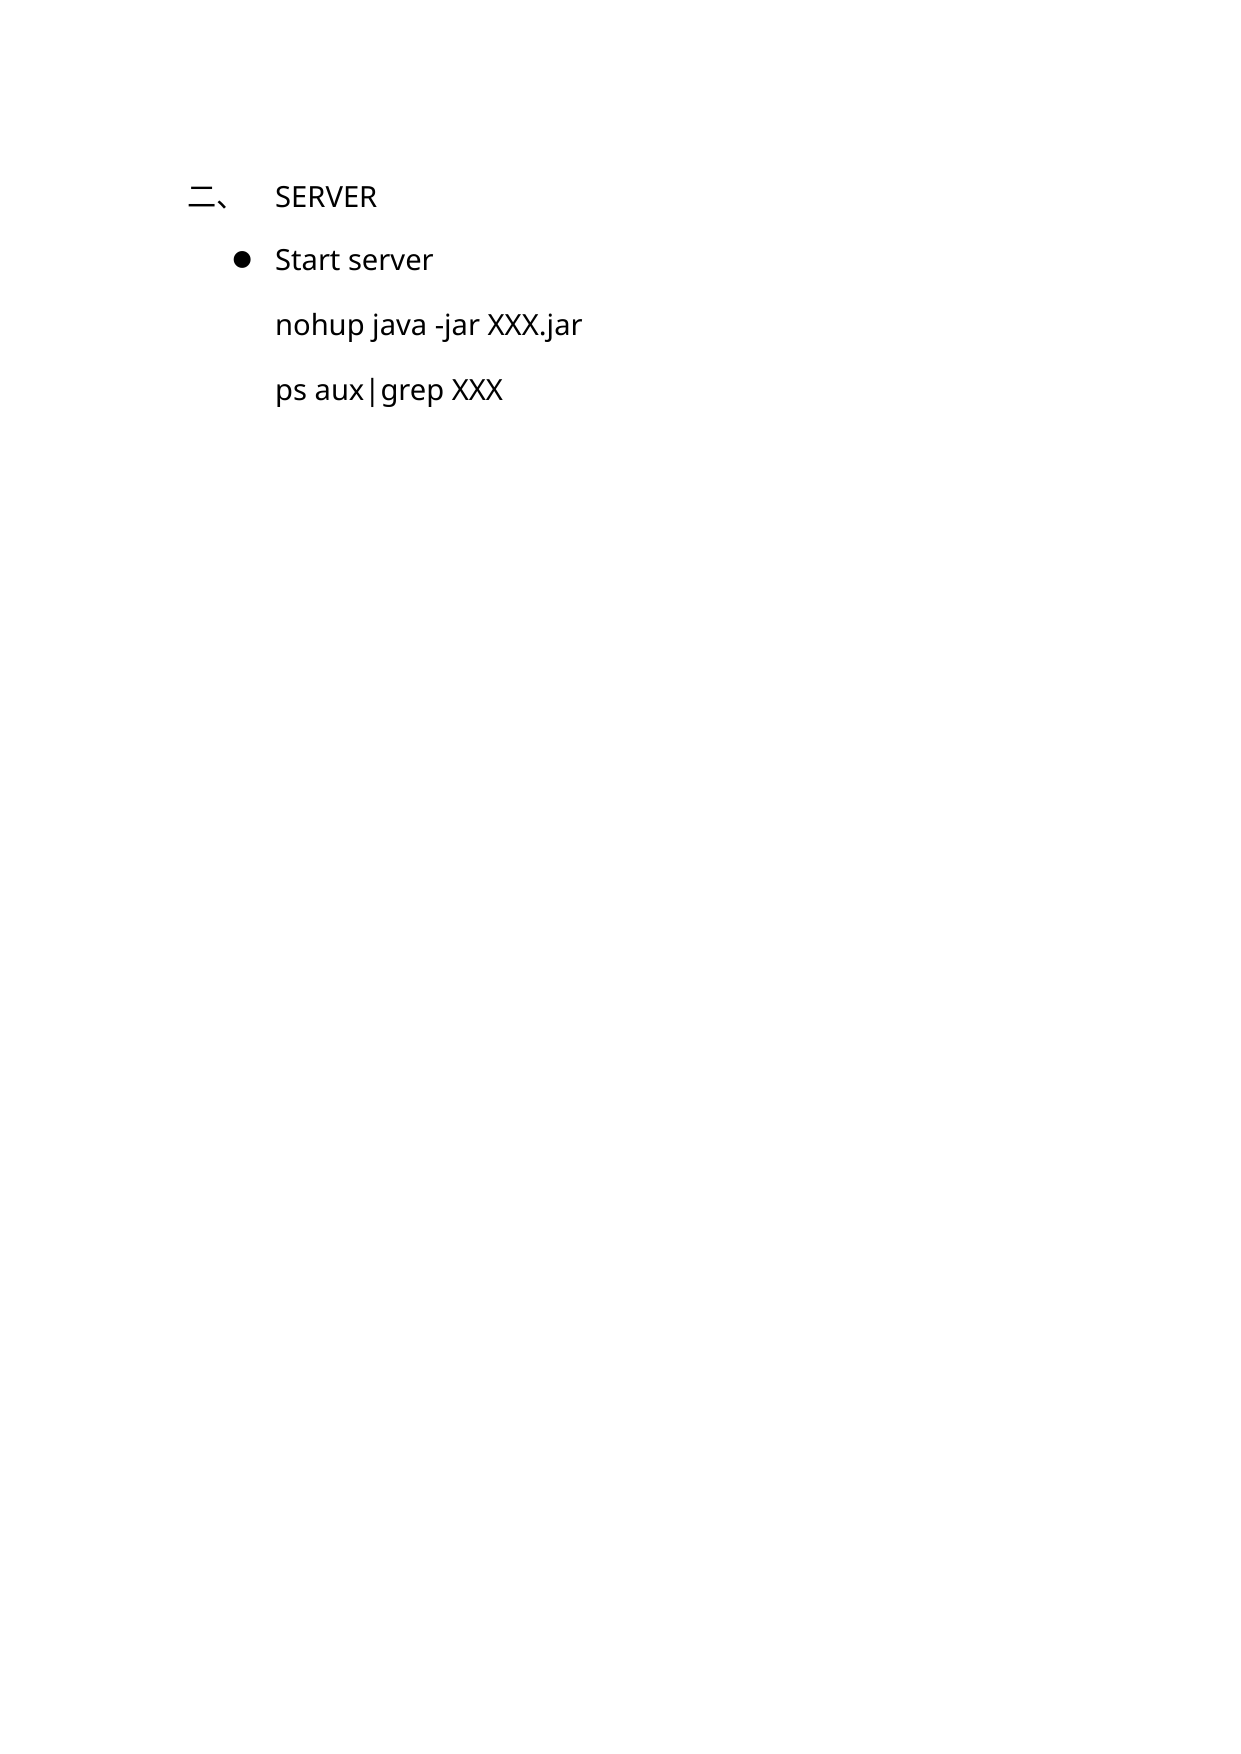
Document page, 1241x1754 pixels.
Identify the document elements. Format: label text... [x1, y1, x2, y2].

list SERVER [187, 162, 1053, 227]
list Start server [231, 227, 1053, 292]
list nohup java -jar XXX.jar [275, 292, 1053, 357]
list ps aux|grep XXX [275, 357, 1053, 422]
